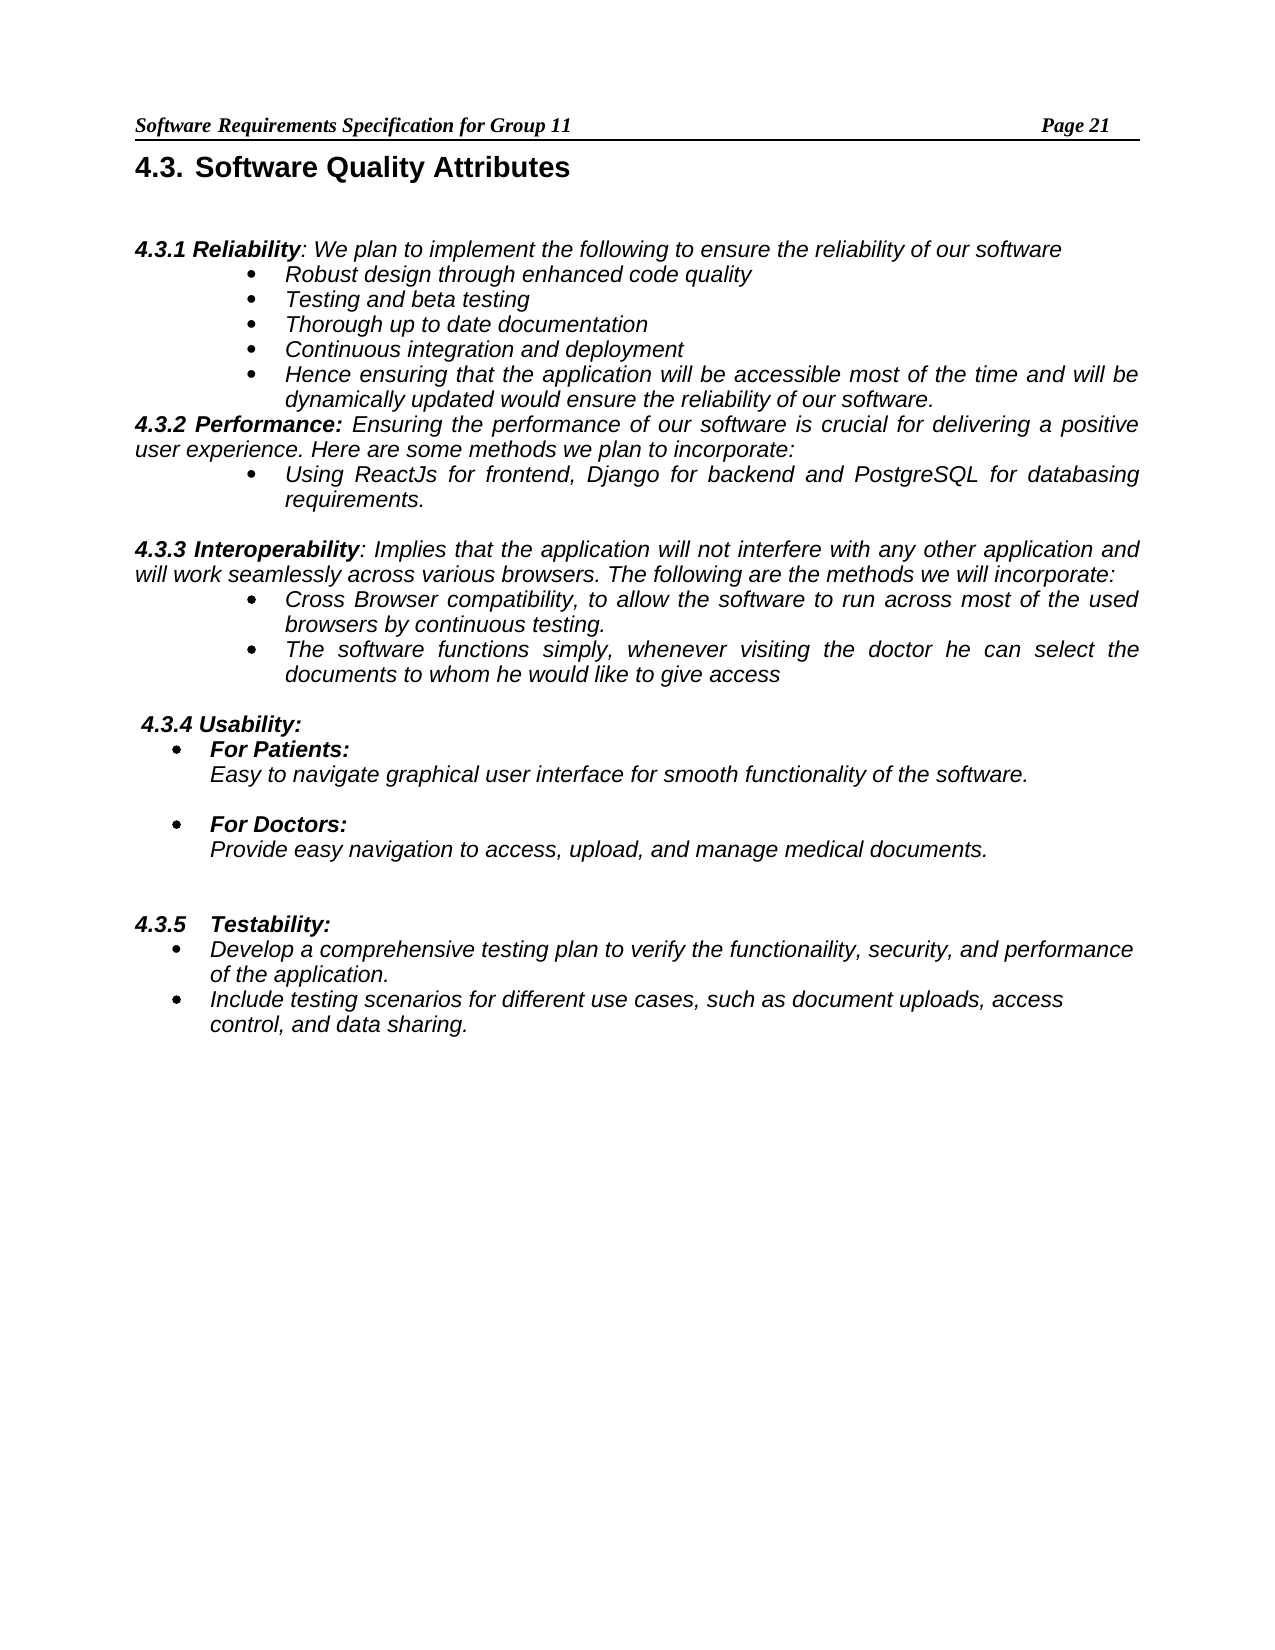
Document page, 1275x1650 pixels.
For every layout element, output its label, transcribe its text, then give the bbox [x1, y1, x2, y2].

list For Patients: [172, 738, 1140, 763]
list Cross Browser compatibility, to allow the software to run across most of the used browsers by continuous testing. [247, 588, 1140, 638]
list Robust design through enhanced code quality [247, 263, 1140, 288]
subtitle Software Quality Attributes [135, 150, 1140, 183]
list Using ReactJs for frontend, Django for backend and PostgreSQL for databasing requirements. [247, 463, 1140, 513]
list Include testing scenarios for different use cases, such as document uploads, access control, and data sharing. [172, 988, 1140, 1038]
text 4.3.3 Interoperability: Implies that the application will not interfere with any other application and will work seamlessly across various browsers. The following are the methods we will incorporate: [135, 538, 1140, 588]
text 4.3.1 Reliability: We plan to implement the following to ensure the reliability of our software [135, 238, 1140, 263]
text 4.3.4 Usability: [135, 713, 1140, 738]
text 4.3.2 Performance: Ensuring the performance of our software is crucial for delivering a positive user experience. Here are some methods we plan to incorporate: [135, 413, 1140, 463]
list Develop a comprehensive testing plan to verify the functionaility, security, and performance of the application. [172, 938, 1140, 988]
list Thorough up to date documentation [247, 313, 1140, 338]
list Hence ensuring that the application will be accessible most of the time and will be dynamically updated would ensure the reliability of our software. [247, 363, 1140, 413]
list Testing and beta testing [247, 288, 1140, 313]
list Continuous integration and deployment [247, 338, 1140, 363]
text Provide easy navigation to access, upload, and manage medical documents. [135, 838, 1140, 863]
list For Doctors: [172, 813, 1140, 838]
list Testability: [135, 913, 1140, 938]
list The software functions simply, whenever visiting the doctor he can select the documents to whom he would like to give access [247, 638, 1140, 688]
text Easy to navigate graphical user interface for smooth functionality of the software. [135, 763, 1140, 788]
